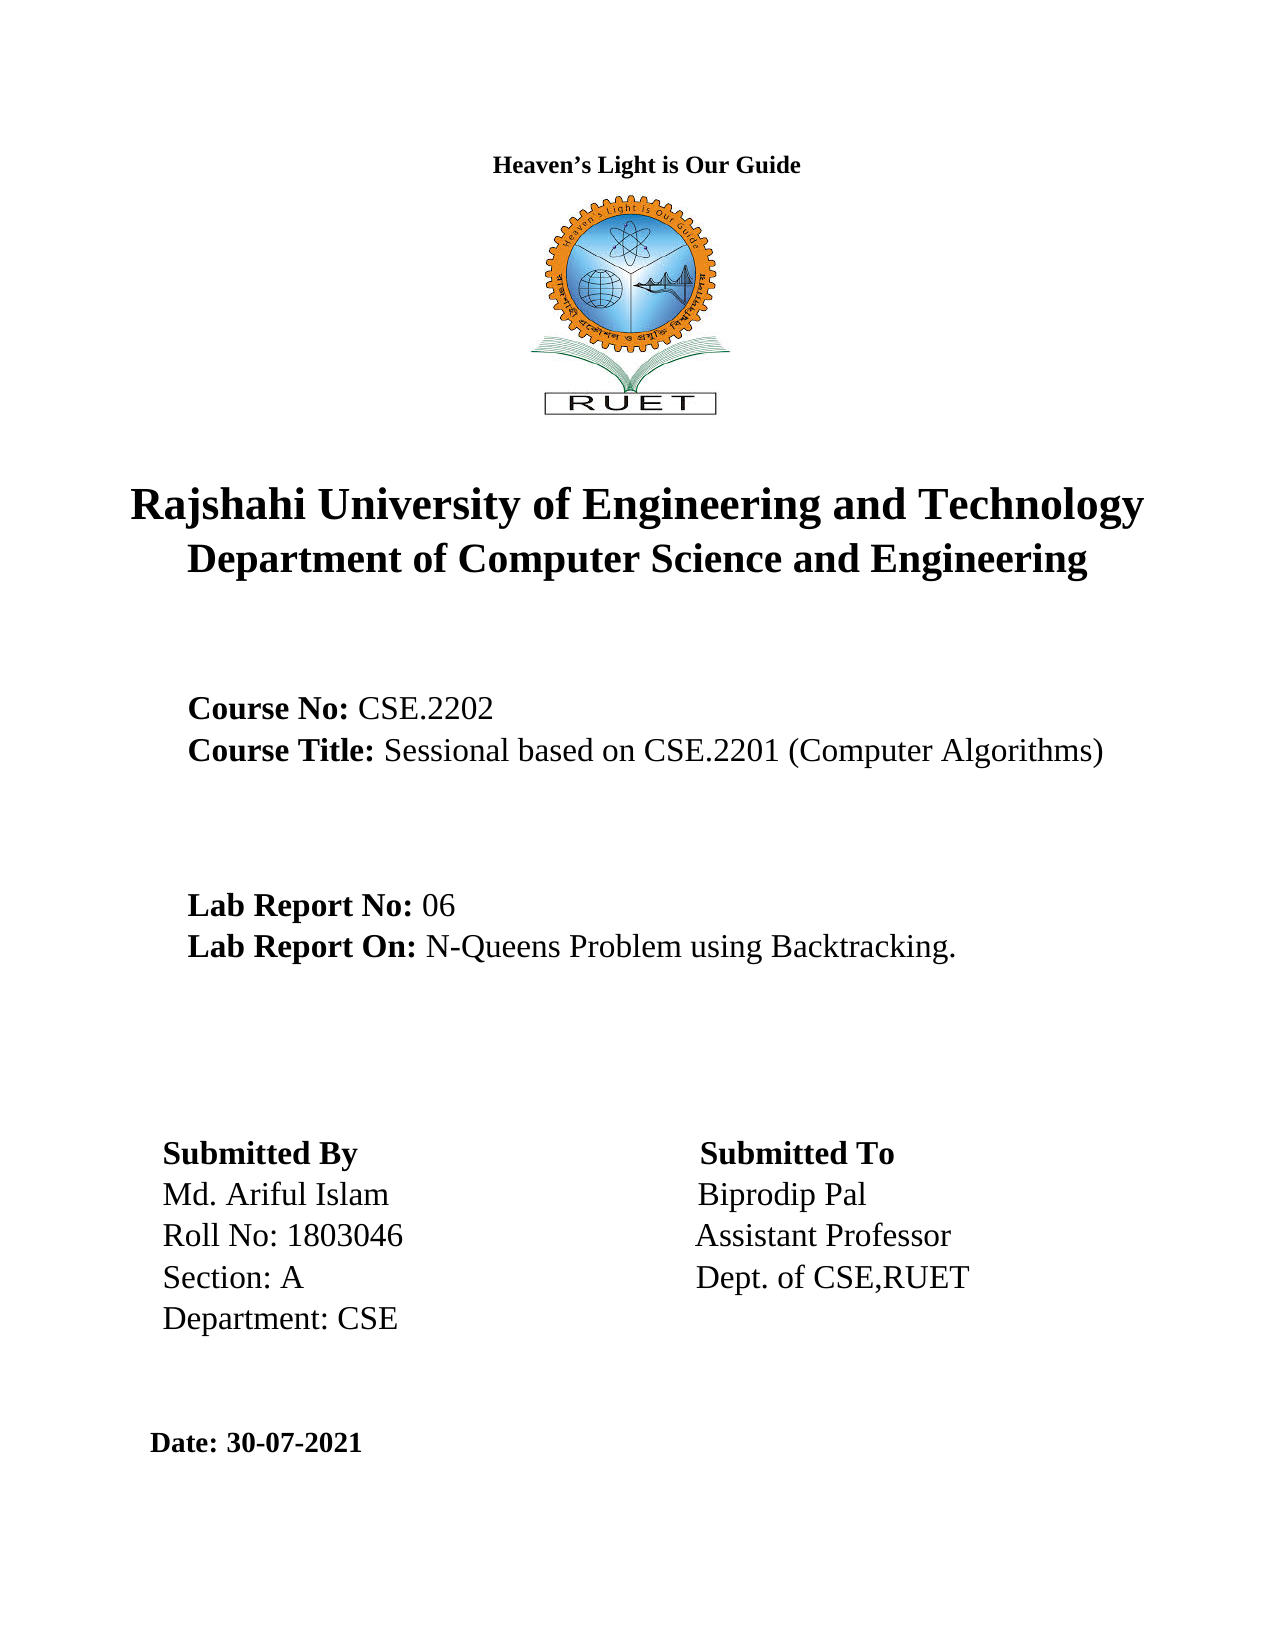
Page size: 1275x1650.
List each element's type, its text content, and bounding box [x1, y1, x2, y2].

text Section: A Dept. of CSE,RUET [112, 1257, 1162, 1295]
text Course Title: Sessional based on CSE.2201 (Computer Algorithms) [112, 730, 1162, 768]
text Heaven’s Light is Our Guide [112, 150, 1162, 179]
text Date: 30-07-2021 [112, 1425, 1162, 1459]
text Md. Ariful Islam Biprodip Pal [112, 1174, 1162, 1213]
text Department: CSE [112, 1298, 1162, 1337]
text Roll No: 1803046 Assistant Professor [112, 1216, 1162, 1254]
text Rajshahi University of Engineering and Technology [112, 476, 1162, 529]
text Department of Computer Science and Engineering [112, 533, 1162, 581]
picture [528, 192, 733, 417]
text Lab Report On: N-Queens Problem using Backtracking. [112, 926, 1162, 964]
text Course No: CSE.2202 [112, 688, 1162, 727]
text Submitted By Submitted To [112, 1133, 1162, 1171]
text Lab Report No: 06 [112, 885, 1162, 923]
